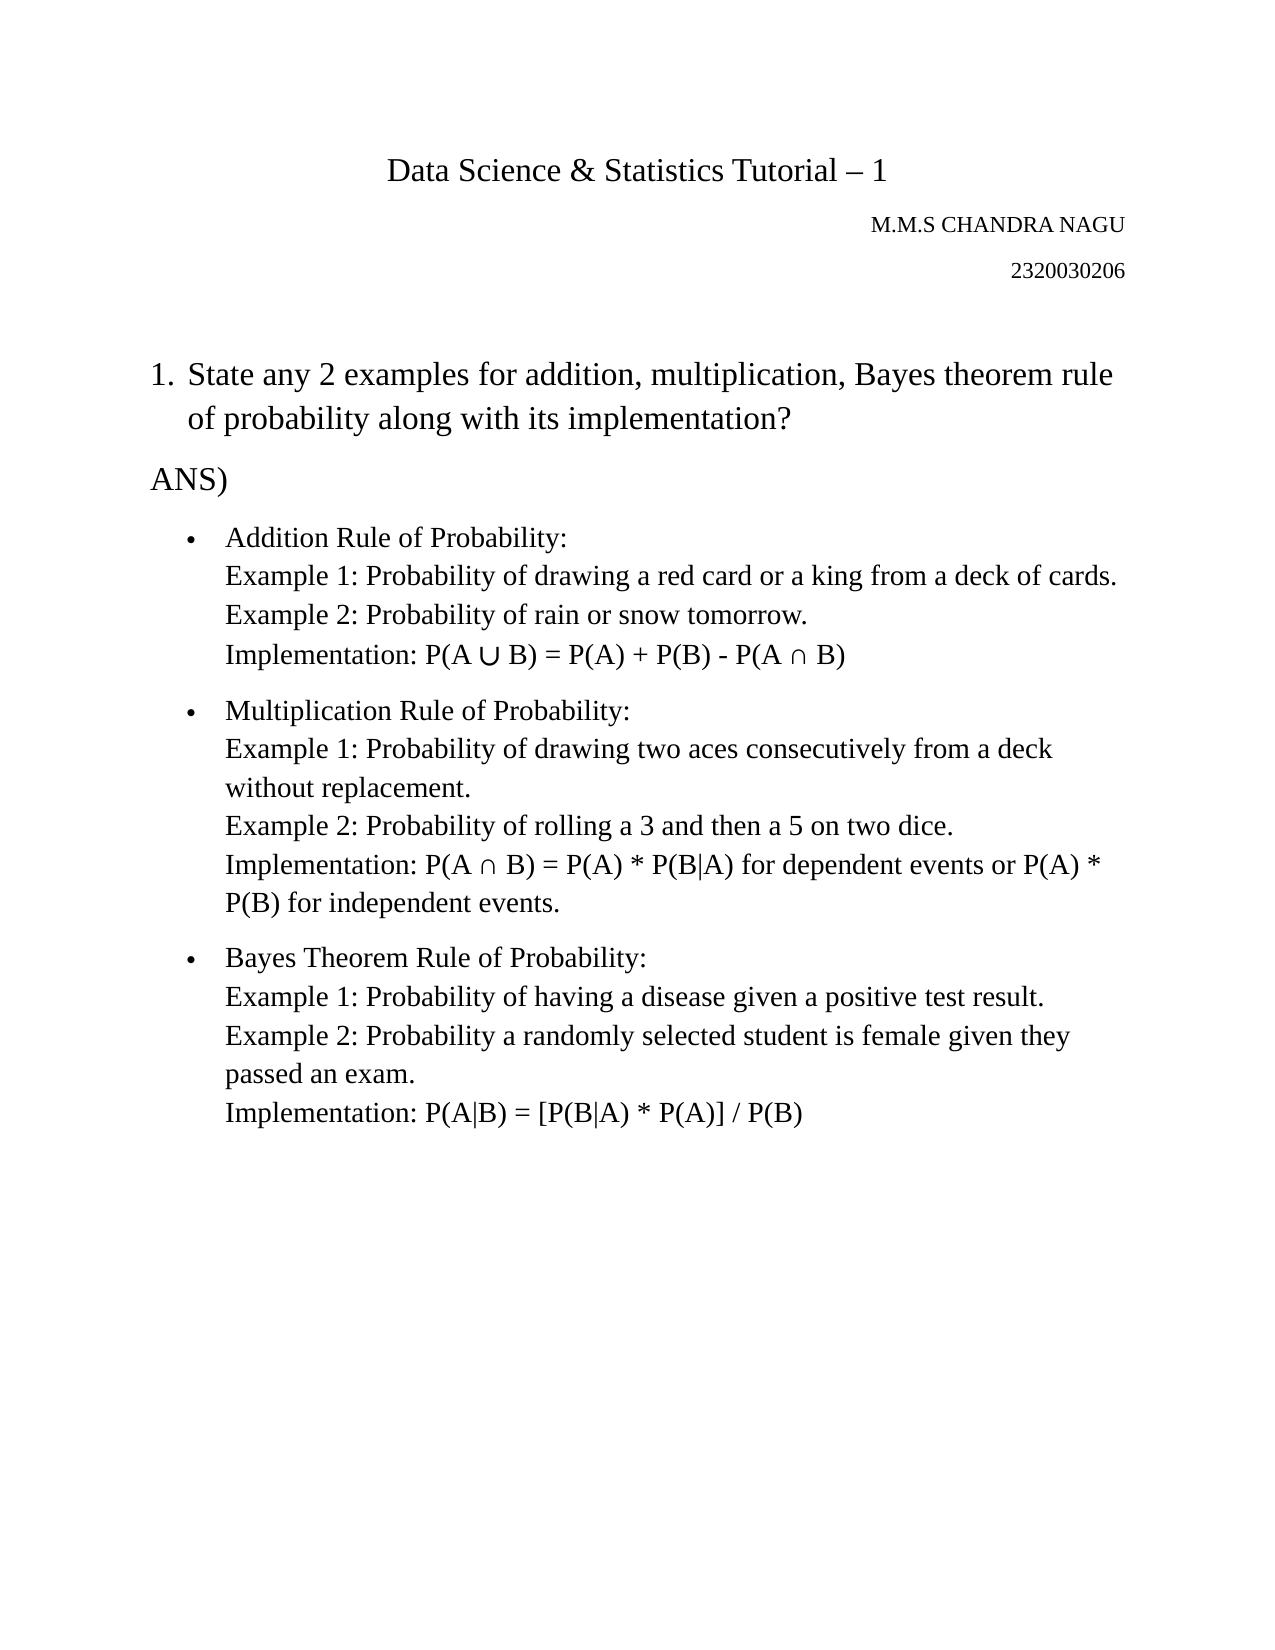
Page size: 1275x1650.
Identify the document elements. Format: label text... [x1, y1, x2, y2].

list Bayes Theorem Rule of Probability: Example 1: Probability of having a disease given a positive test result. Example 2: Probability a randomly selected student is female given they passed an exam. Implementation: P(A|B) = [P(B|A) * P(A)] / P(B) [187, 941, 1125, 1128]
list State any 2 examples for addition, multiplication, Bayes theorem rule of probability along with its implementation? [150, 354, 1125, 437]
text M.M.S CHANDRA NAGU [150, 211, 1125, 237]
text 2320030206 [150, 258, 1125, 284]
list Addition Rule of Probability: Example 1: Probability of drawing a red card or a king from a deck of cards. Example 2: Probability of rain or snow tomorrow. Implementation: P(A ∪ B) = P(A) + P(B) - P(A ∩ B) [187, 520, 1125, 671]
list Multiplication Rule of Probability: Example 1: Probability of drawing two aces consecutively from a deck without replacement. Example 2: Probability of rolling a 3 and then a 5 on two dice. Implementation: P(A ∩ B) = P(A) * P(B|A) for dependent events or P(A) * P(B) for independent events. [187, 693, 1125, 919]
text ANS) [150, 459, 1125, 497]
text Data Science & Statistics Tutorial – 1 [150, 150, 1125, 188]
